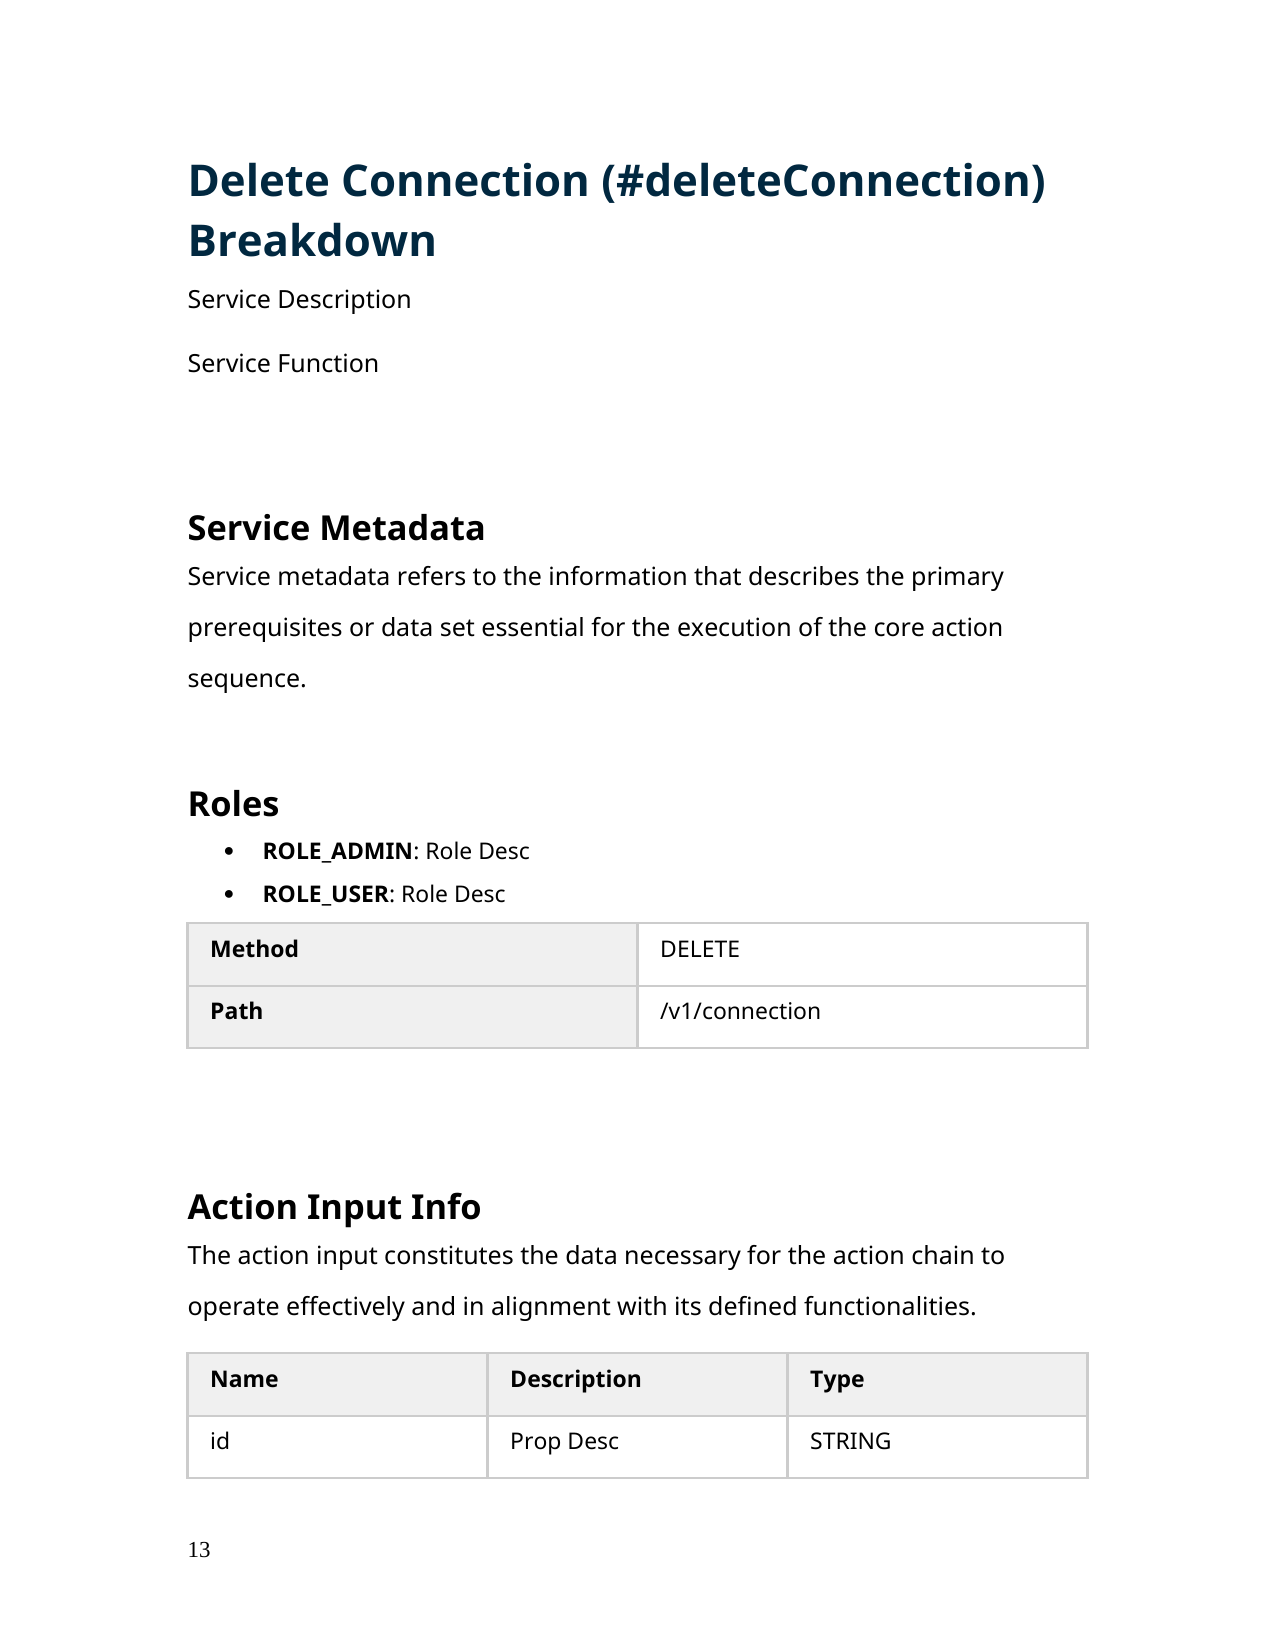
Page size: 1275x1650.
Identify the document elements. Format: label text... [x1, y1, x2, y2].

table_cell /v1/connection [639, 987, 1086, 1047]
table_cell id [189, 1417, 486, 1477]
table_cell Prop Desc [489, 1417, 786, 1477]
table_header Type [789, 1354, 1086, 1415]
text The action input constitutes the data necessary for the action chain to operate effectively and in alignment with its defined functionalities. [187, 1238, 1087, 1323]
table_header DELETE [639, 924, 1086, 985]
table_cell Path [189, 987, 636, 1047]
list ROLE_ADMIN: Role Desc [225, 835, 1087, 866]
table_header Method [189, 924, 636, 985]
text Service Description [187, 282, 1087, 316]
subtitle Action Input Info [187, 1182, 1087, 1229]
list ROLE_USER: Role Desc [225, 878, 1087, 910]
text Service metadata refers to the information that describes the primary prerequisites or data set essential for the execution of the core action sequence. [187, 558, 1087, 694]
text Service Function [187, 345, 1087, 379]
subtitle Service Metadata [187, 503, 1087, 550]
table_header Name [189, 1354, 486, 1415]
table_header Description [489, 1354, 786, 1415]
subtitle Roles [187, 779, 1087, 826]
table_cell STRING [789, 1417, 1086, 1477]
text Delete Connection (#deleteConnection) Breakdown [187, 150, 1087, 269]
